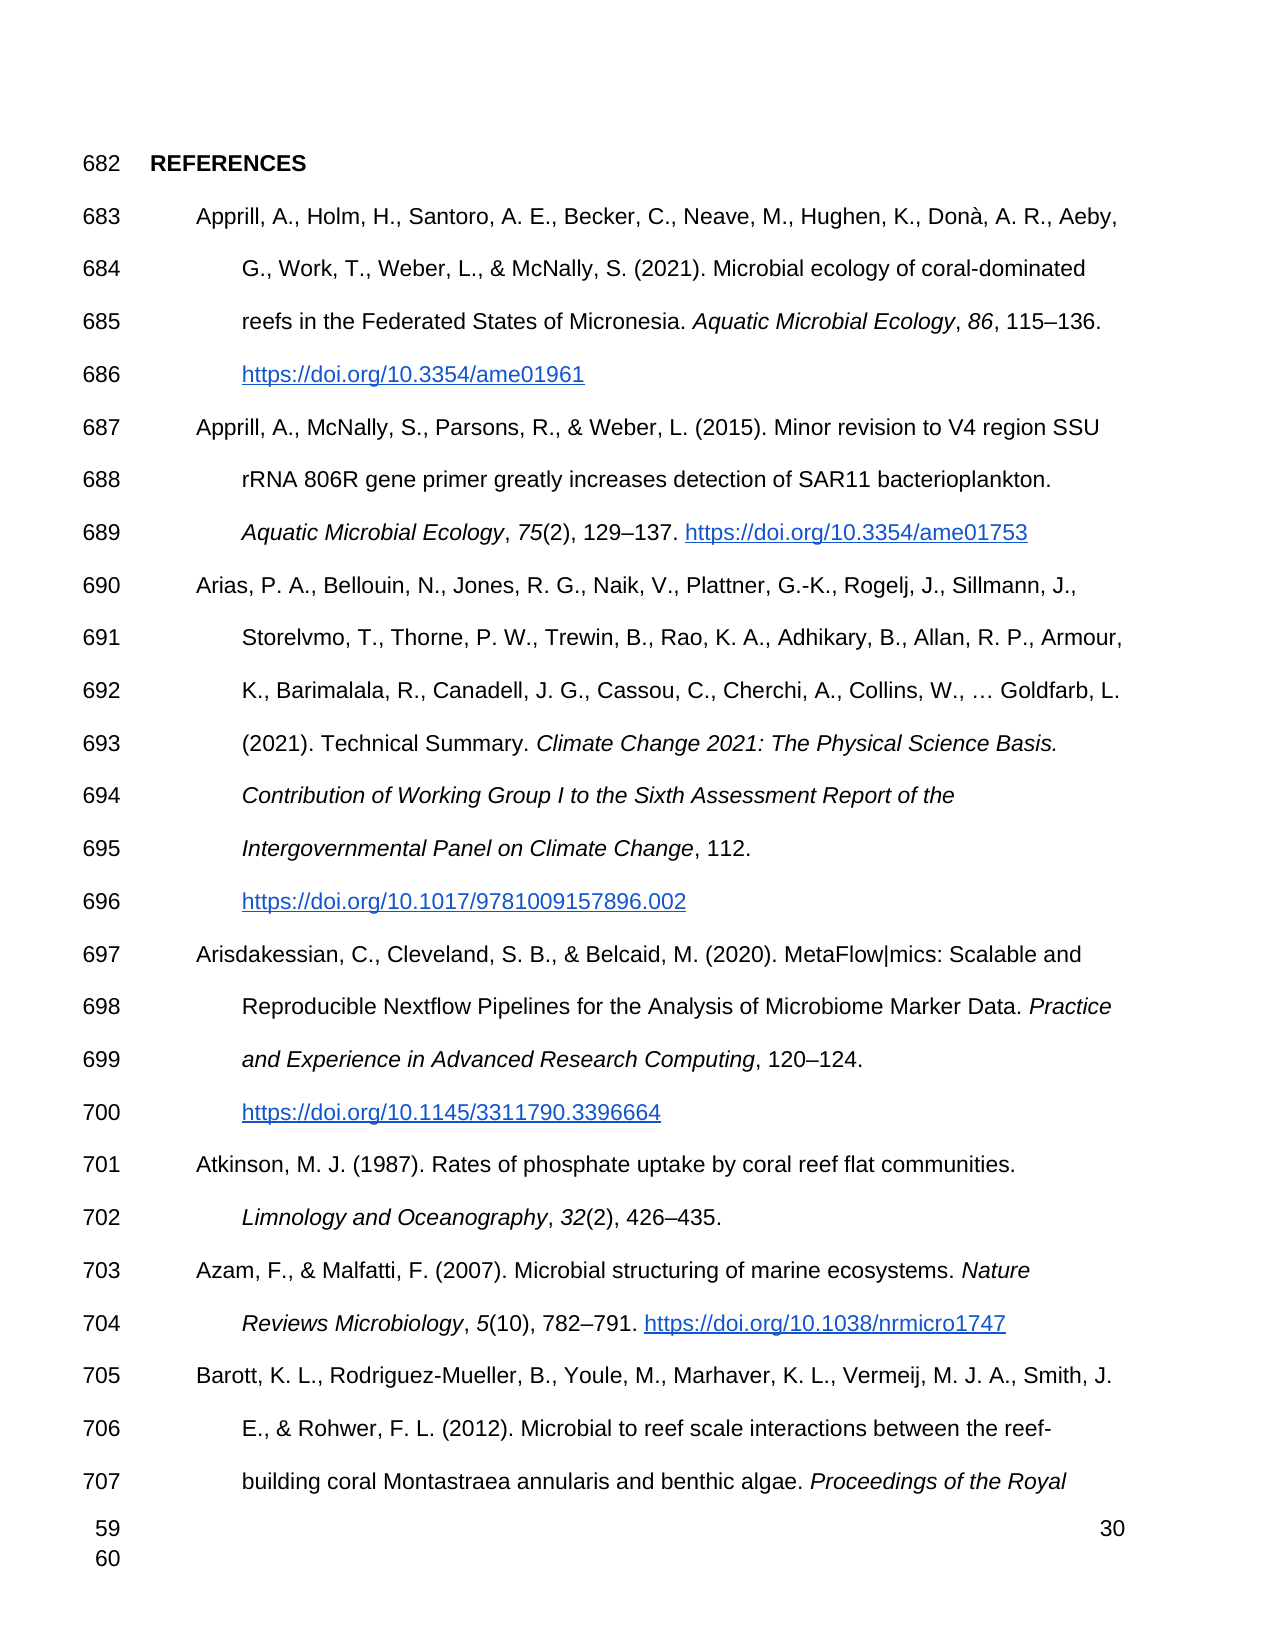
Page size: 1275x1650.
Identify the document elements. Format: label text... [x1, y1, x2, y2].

text REFERENCES [150, 150, 1125, 176]
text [196, 1362, 1125, 1494]
text Apprill, A., Holm, H., Santoro, A. E., Becker, C., Neave, M., Hughen, K., Donà, A. R., Aeby, G., Work, T., Weber, L., & McNally, S. (2021). Microbial ecology of coral-dominated reefs in the Federated States of Micronesia. Aquatic Microbial Ecology, 86, 115–136. https://doi.org/10.3354/ame01961 [196, 203, 1125, 387]
text Azam, F., & Malfatti, F. (2007). Microbial structuring of marine ecosystems. Nature Reviews Microbiology, 5(10), 782–791. https://doi.org/10.1038/nrmicro1747 [196, 1257, 1125, 1336]
text Apprill, A., McNally, S., Parsons, R., & Weber, L. (2015). Minor revision to V4 region SSU rRNA 806R gene primer greatly increases detection of SAR11 bacterioplankton. Aquatic Microbial Ecology, 75(2), 129–137. https://doi.org/10.3354/ame01753 [196, 413, 1125, 545]
text Arias, P. A., Bellouin, N., Jones, R. G., Naik, V., Plattner, G.-K., Rogelj, J., Sillmann, J., Storelvmo, T., Thorne, P. W., Trewin, B., Rao, K. A., Adhikary, B., Allan, R. P., Armour, K., Barimalala, R., Canadell, J. G., Cassou, C., Cherchi, A., Collins, W., … Goldfarb, L. (2021). Technical Summary. Climate Change 2021: The Physical Science Basis. Contribution of Working Group I to the Sixth Assessment Report of the Intergovernmental Panel on Climate Change, 112. https://doi.org/10.1017/9781009157896.002 [196, 572, 1125, 914]
text Arisdakessian, C., Cleveland, S. B., & Belcaid, M. (2020). MetaFlow|mics: Scalable and Reproducible Nextflow Pipelines for the Analysis of Microbiome Marker Data. Practice and Experience in Advanced Research Computing, 120–124. https://doi.org/10.1145/3311790.3396664 [196, 941, 1125, 1125]
text Atkinson, M. J. (1987). Rates of phosphate uptake by coral reef flat communities. Limnology and Oceanography, 32(2), 426–435. [196, 1151, 1125, 1231]
